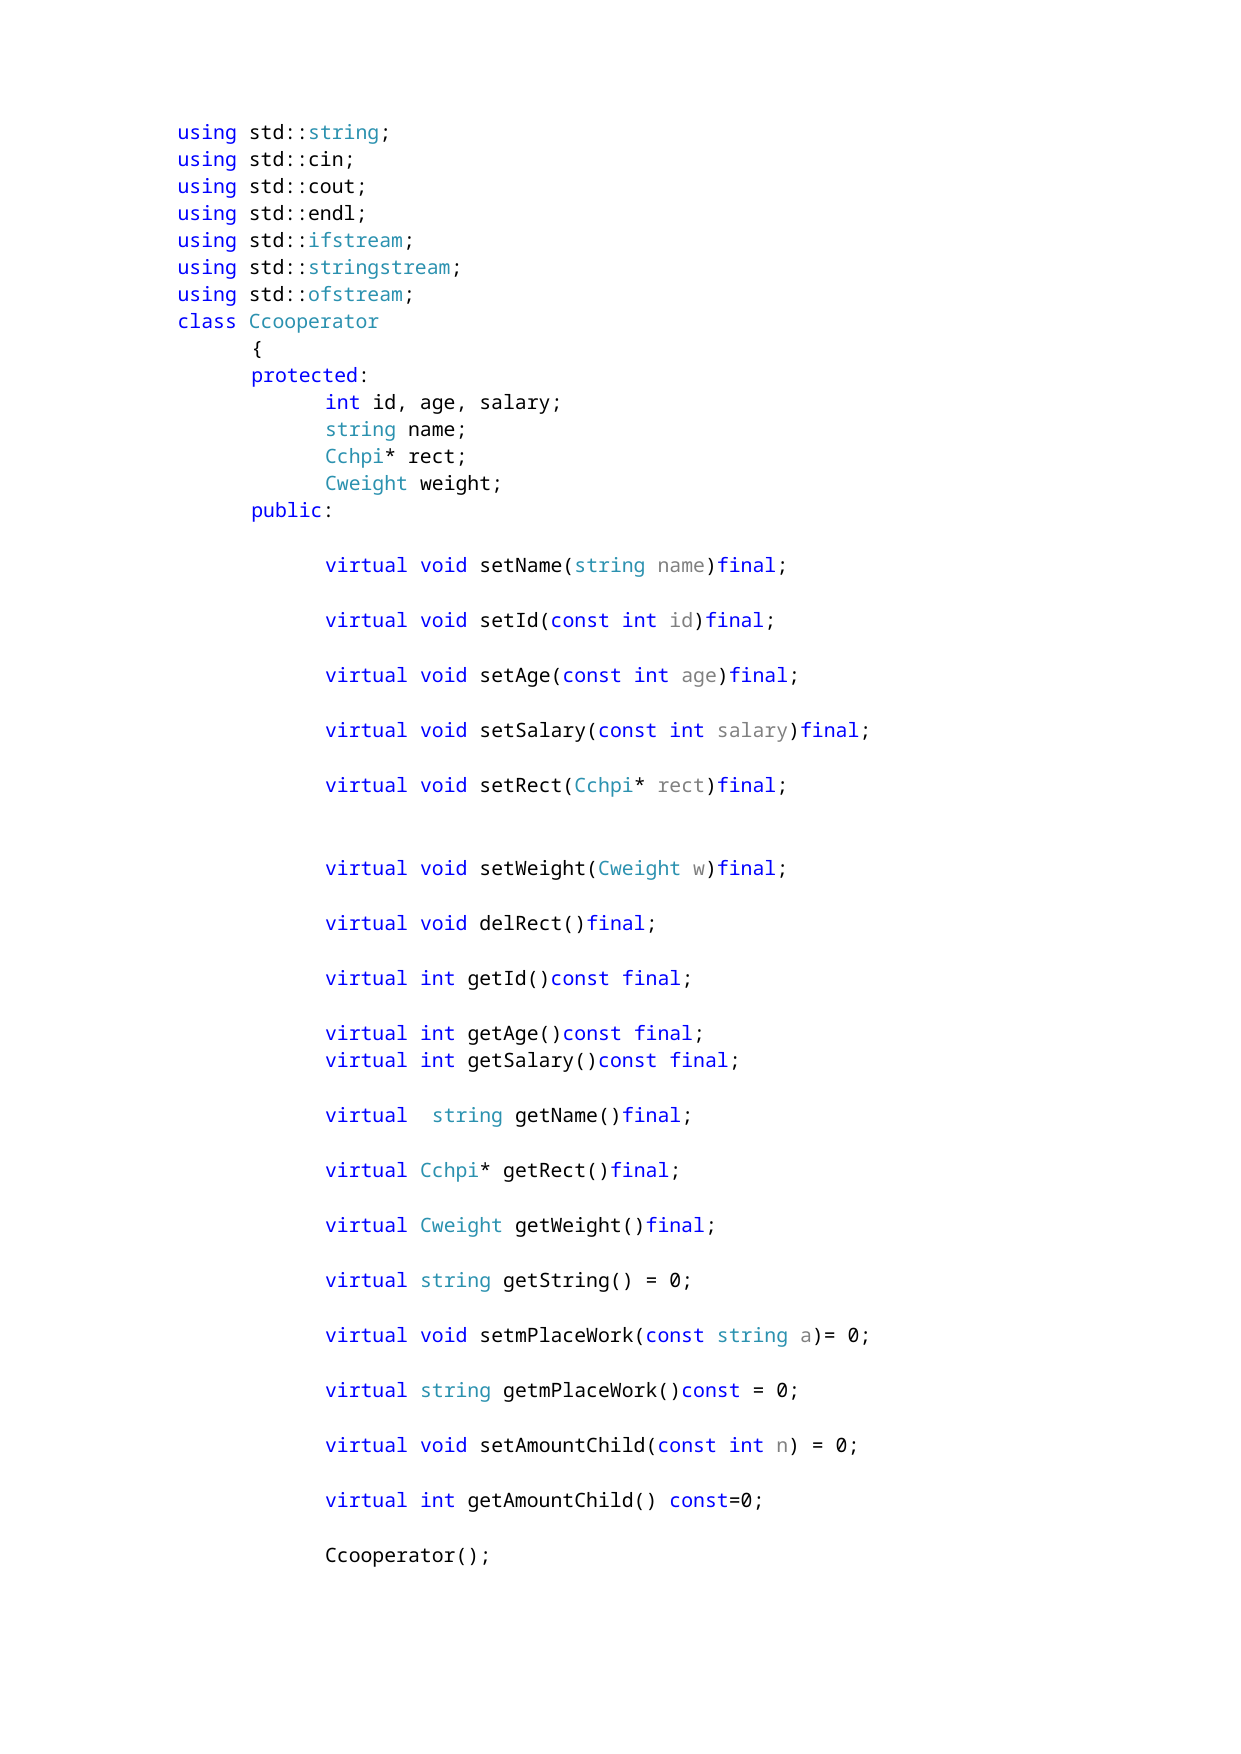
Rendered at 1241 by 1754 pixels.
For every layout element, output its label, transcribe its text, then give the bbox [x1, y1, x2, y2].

text virtual string getString() = 0; [177, 1266, 1152, 1293]
text int id, age, salary; [177, 388, 1152, 415]
text virtual void setAge(const int age)final; [177, 661, 1152, 688]
text using std::stringstream; [177, 253, 1152, 280]
text virtual void setName(string name)final; [177, 551, 1152, 578]
text virtual string getmPlaceWork()const = 0; [177, 1376, 1152, 1403]
text virtual int getAge()const final; [177, 1019, 1152, 1046]
text virtual void setId(const int id)final; [177, 606, 1152, 633]
text using std::ifstream; [177, 226, 1152, 253]
text using std::endl; [177, 199, 1152, 226]
text public: [177, 496, 1152, 523]
text virtual Cweight getWeight()final; [177, 1211, 1152, 1238]
text { [177, 334, 1152, 361]
text Ccooperator(); [177, 1541, 1152, 1568]
text virtual Cchpi* getRect()final; [177, 1156, 1152, 1183]
text virtual void setRect(Cchpi* rect)final; [177, 771, 1152, 798]
text using std::string; [177, 118, 1152, 145]
text using std::cin; [177, 145, 1152, 172]
text virtual int getId()const final; [177, 964, 1152, 991]
text string name; [177, 415, 1152, 442]
text virtual void delRect()final; [177, 909, 1152, 936]
text Cchpi* rect; [177, 442, 1152, 469]
text Cweight weight; [177, 469, 1152, 496]
text virtual int getSalary()const final; [177, 1046, 1152, 1073]
text virtual void setSalary(const int salary)final; [177, 716, 1152, 743]
text virtual void setWeight(Cweight w)final; [177, 854, 1152, 881]
text using std::ofstream; [177, 280, 1152, 307]
text using std::cout; [177, 172, 1152, 199]
text class Ccooperator [177, 307, 1152, 334]
text virtual void setAmountChild(const int n) = 0; [177, 1431, 1152, 1458]
text virtual int getAmountChild() const=0; [177, 1486, 1152, 1513]
text virtual string getName()final; [177, 1101, 1152, 1128]
text virtual void setmPlaceWork(const string a)= 0; [177, 1321, 1152, 1348]
text protected: [177, 361, 1152, 388]
